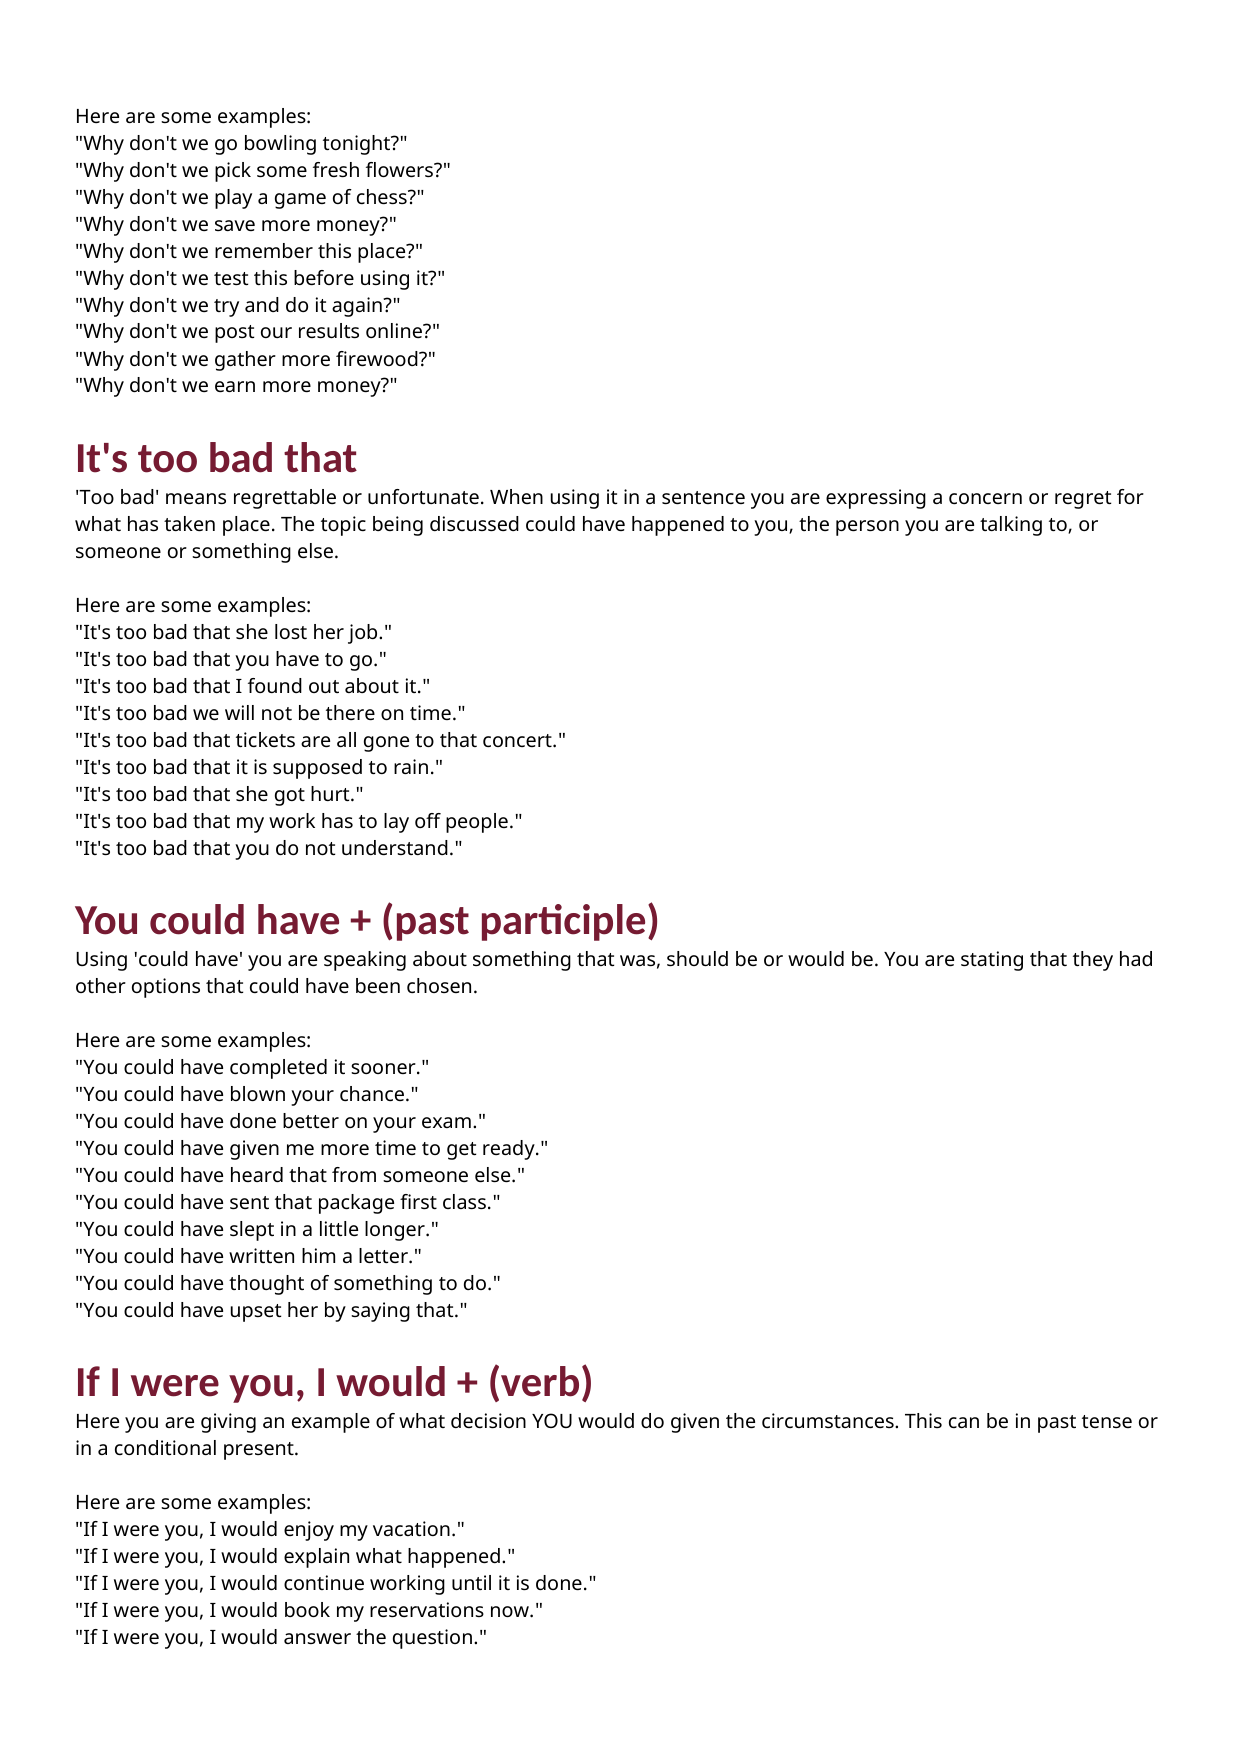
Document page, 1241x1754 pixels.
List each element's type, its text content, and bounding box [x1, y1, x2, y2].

text 'Too bad' means regrettable or unfortunate. When using it in a sentence you are expressing a concern or regret for what has taken place. The topic being discussed could have happened to you, the person you are talking to, or someone or something else. Here are some examples: "It's too bad that she lost her job." "It's too bad that you have to go." "It's too bad that I found out about it." "It's too bad we will not be there on time." "It's too bad that tickets are all gone to that concert." "It's too bad that it is supposed to rain." "It's too bad that she got hurt." "It's too bad that my work has to lay off people." "It's too bad that you do not understand." [75, 483, 1165, 861]
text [75, 1407, 1165, 1677]
text You could have + (past participle) [75, 893, 1165, 945]
text Using 'could have' you are speaking about something that was, should be or would be. You are stating that they had other options that could have been chosen. Here are some examples: "You could have completed it sooner." "You could have blown your chance." "You could have done better on your exam." "You could have given me more time to get ready." "You could have heard that from someone else." "You could have sent that package first class." "You could have slept in a little longer." "You could have written him a letter." "You could have thought of something to do." "You could have upset her by saying that." [75, 945, 1165, 1323]
text If I were you, I would + (verb) [75, 1355, 1165, 1407]
text It's too bad that [75, 431, 1165, 483]
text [75, 75, 1165, 399]
